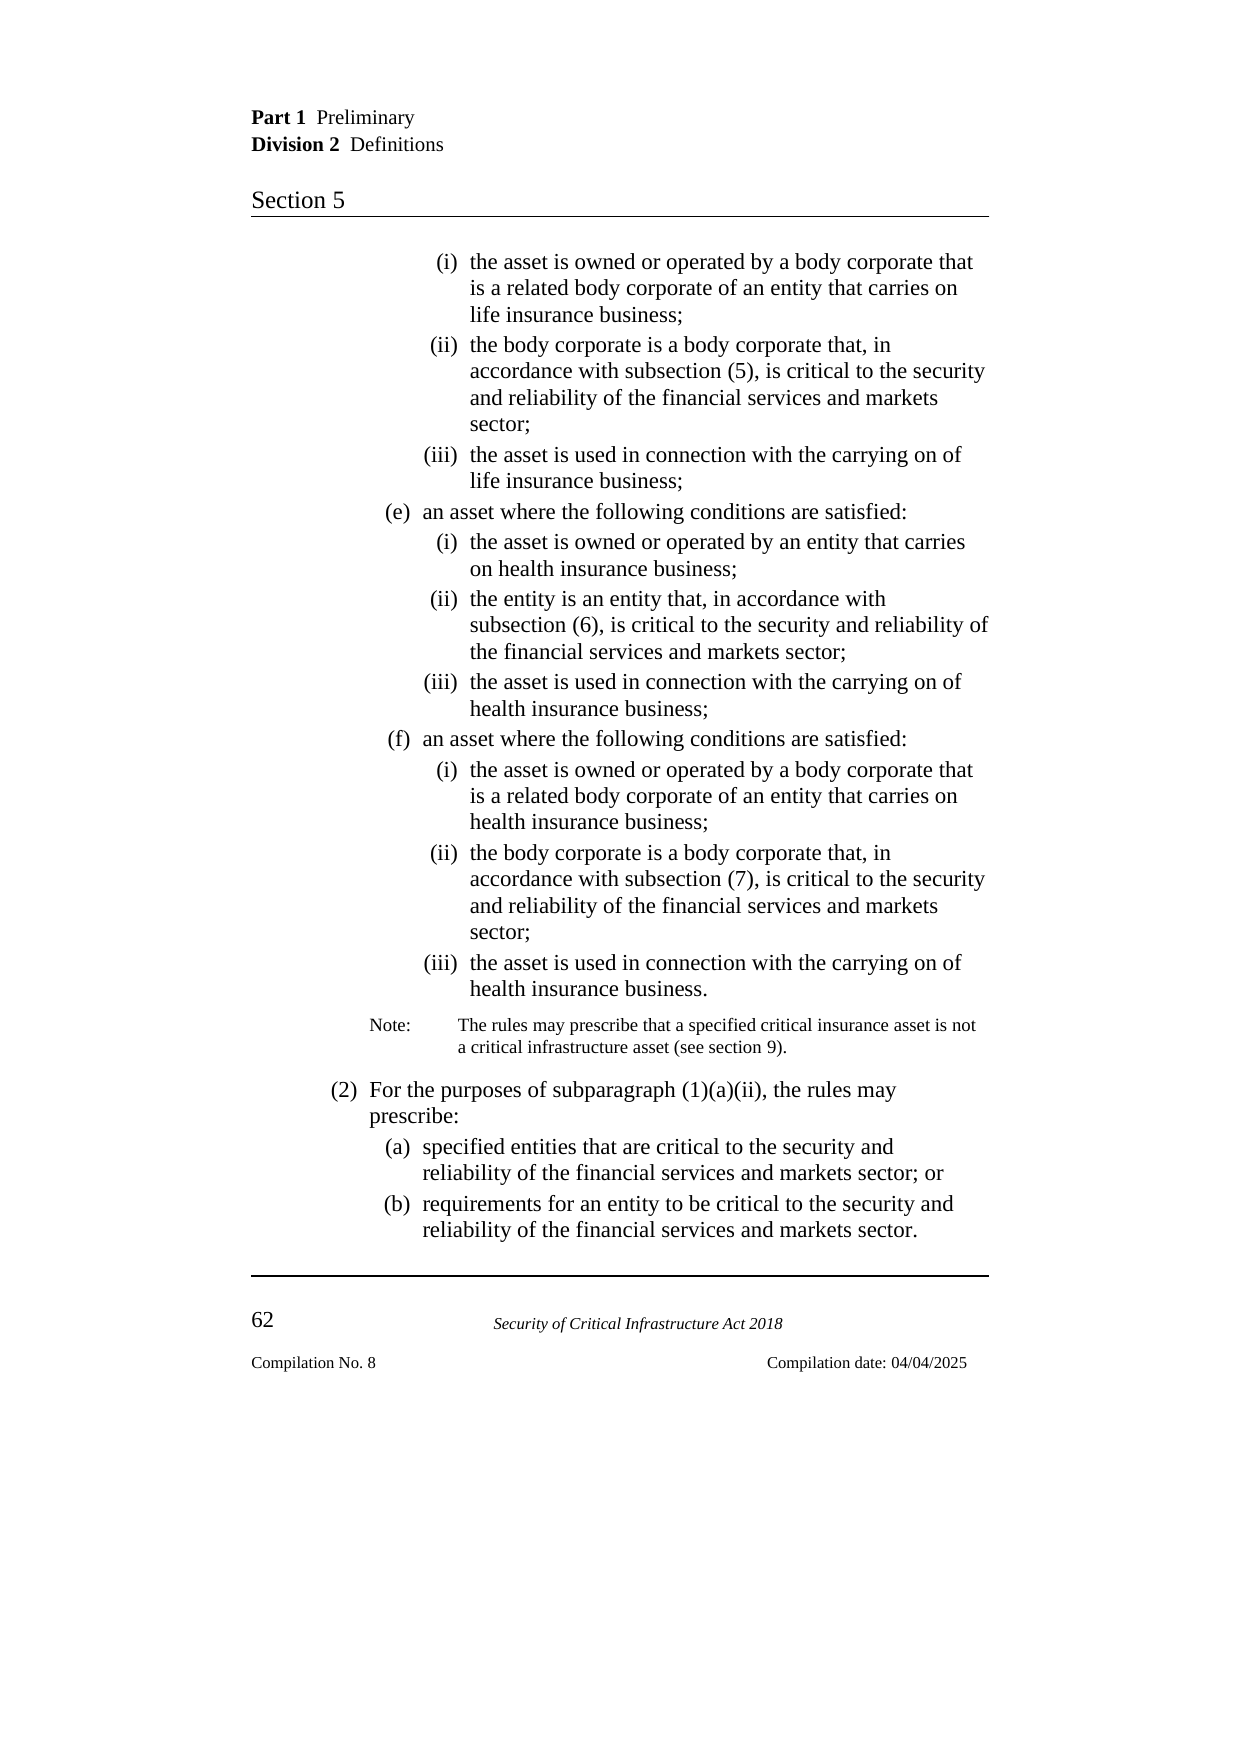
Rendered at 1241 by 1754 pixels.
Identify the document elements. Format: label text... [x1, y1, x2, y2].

text (e) an asset where the following conditions are satisfied: [251, 498, 989, 524]
text (2) For the purposes of subparagraph (1)(a)(ii), the rules may prescribe: [251, 1076, 989, 1128]
text (ii) the body corporate is a body corporate that, in accordance with subsection (5), is critical to the security and reliability of the financial services and markets sector; [251, 331, 989, 437]
text (f) an asset where the following conditions are satisfied: [251, 725, 989, 752]
text (a) specified entities that are critical to the security and reliability of the financial services and markets sector; or [251, 1133, 989, 1185]
text (iii) the asset is used in connection with the carrying on of life insurance business; [251, 441, 989, 493]
text (iii) the asset is used in connection with the carrying on of health insurance business; [251, 668, 989, 721]
text (b) requirements for an entity to be critical to the security and reliability of the financial services and markets sector. [251, 1189, 989, 1242]
text (i) the asset is owned or operated by a body corporate that is a related body corporate of an entity that carries on health insurance business; [251, 756, 989, 835]
text Note: The rules may prescribe that a specified critical insurance asset is not a critical infrastructure asset (see section 9). [369, 1014, 989, 1057]
text (ii) the body corporate is a body corporate that, in accordance with subsection (7), is critical to the security and reliability of the financial services and markets sector; [251, 839, 989, 944]
text (ii) the entity is an entity that, in accordance with subsection (6), is critical to the security and reliability of the financial services and markets sector; [251, 585, 989, 664]
text (iii) the asset is used in connection with the carrying on of health insurance business. [251, 948, 989, 1001]
text (i) the asset is owned or operated by a body corporate that is a related body corporate of an entity that carries on life insurance business; [251, 248, 989, 327]
text (i) the asset is owned or operated by an entity that carries on health insurance business; [251, 528, 989, 581]
